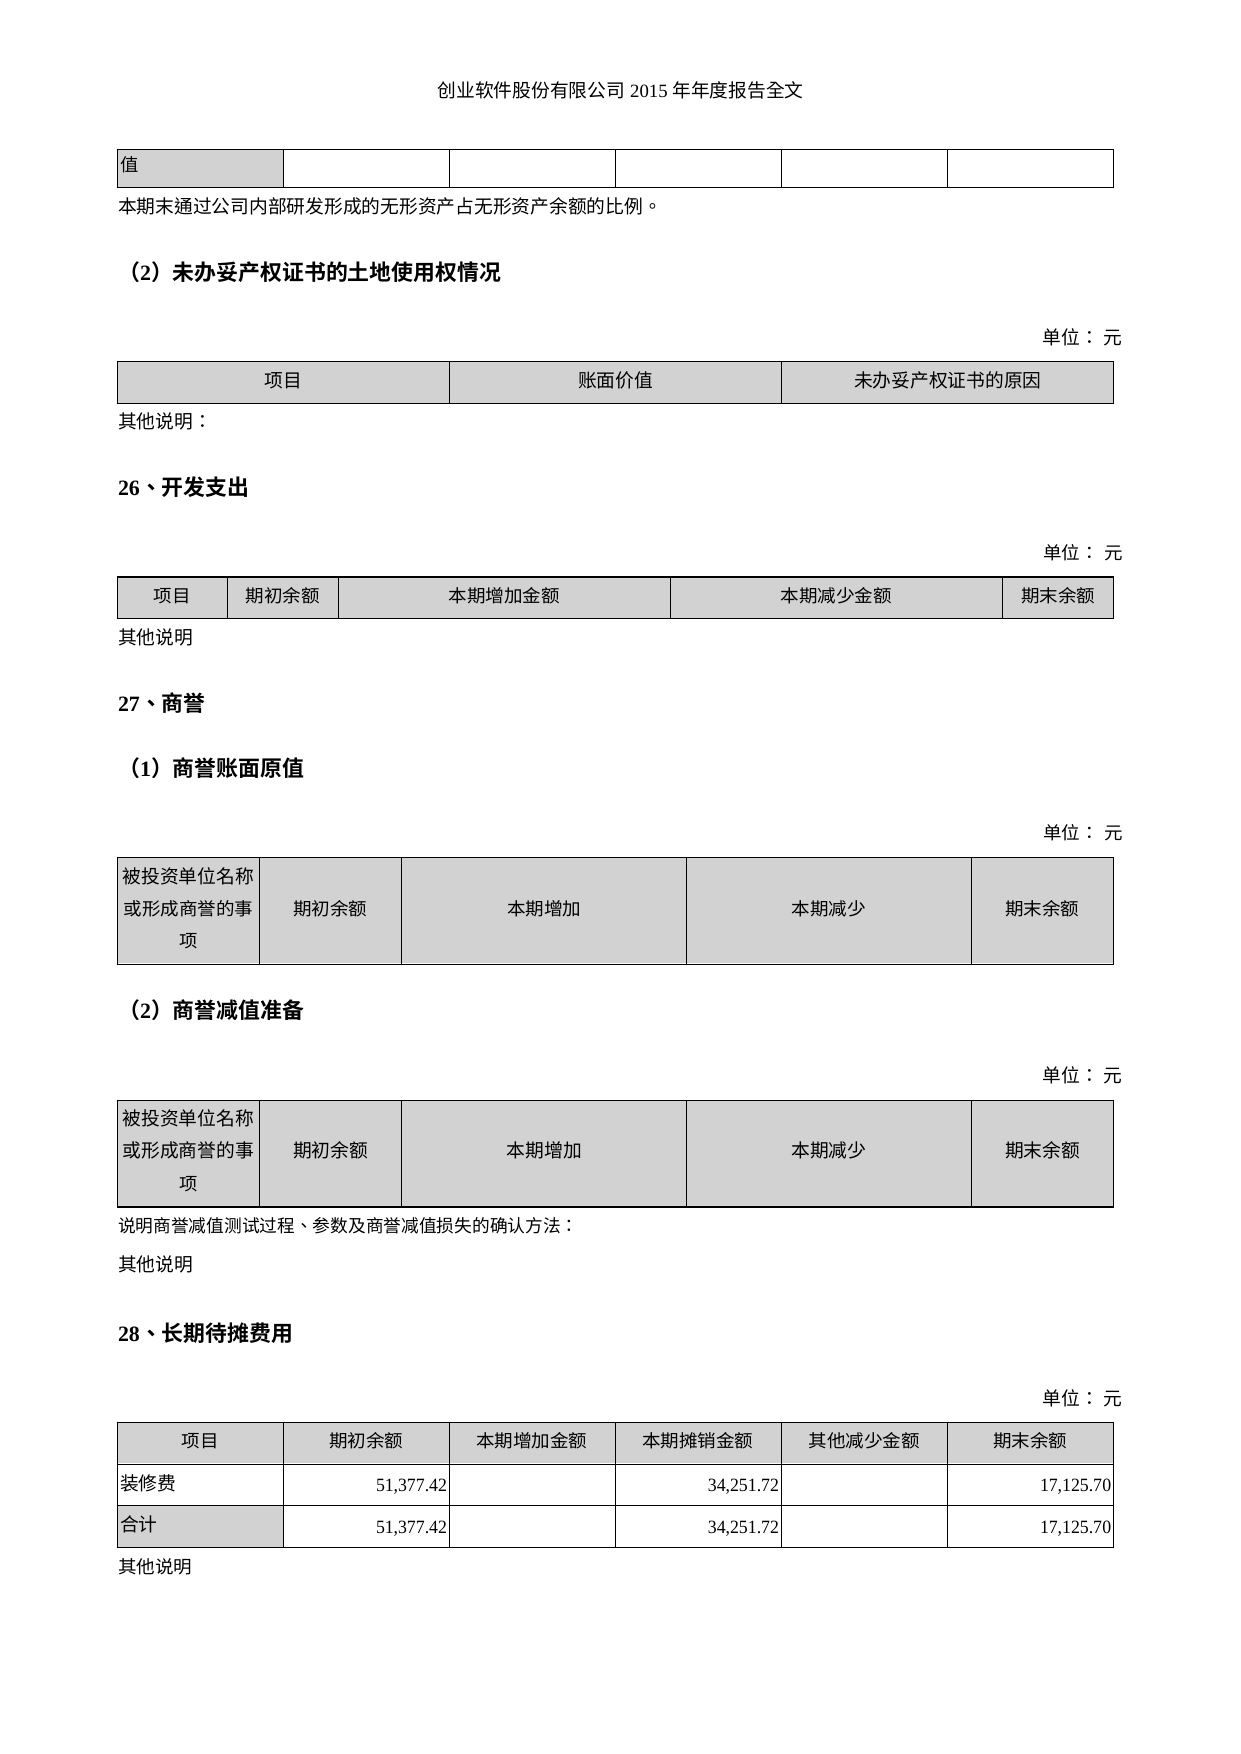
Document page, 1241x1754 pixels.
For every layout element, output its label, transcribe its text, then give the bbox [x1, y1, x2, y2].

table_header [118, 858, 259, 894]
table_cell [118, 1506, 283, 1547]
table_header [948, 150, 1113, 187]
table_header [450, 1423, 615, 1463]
text 本期末通过公司内部研发形成的无形资产占无形资产余额的比例。 [118, 193, 1134, 219]
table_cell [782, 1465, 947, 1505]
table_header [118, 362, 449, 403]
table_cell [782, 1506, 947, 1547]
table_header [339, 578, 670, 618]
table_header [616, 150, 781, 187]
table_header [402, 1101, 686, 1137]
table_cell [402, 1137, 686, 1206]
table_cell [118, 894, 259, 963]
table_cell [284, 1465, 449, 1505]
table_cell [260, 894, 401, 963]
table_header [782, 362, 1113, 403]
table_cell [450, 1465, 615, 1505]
text 其他说明 [118, 1555, 1134, 1579]
text 单位： 元 [106, 1063, 1122, 1088]
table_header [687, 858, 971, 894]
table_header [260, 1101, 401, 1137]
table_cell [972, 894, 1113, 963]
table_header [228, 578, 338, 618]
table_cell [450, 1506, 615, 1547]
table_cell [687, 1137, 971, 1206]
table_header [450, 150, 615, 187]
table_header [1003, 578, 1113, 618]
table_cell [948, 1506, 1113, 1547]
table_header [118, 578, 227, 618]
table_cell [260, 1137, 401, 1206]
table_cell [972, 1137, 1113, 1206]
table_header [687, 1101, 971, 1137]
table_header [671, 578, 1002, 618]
text 单位： 元 [106, 821, 1122, 845]
subtitle （2）商誉减值准备 [118, 995, 1134, 1025]
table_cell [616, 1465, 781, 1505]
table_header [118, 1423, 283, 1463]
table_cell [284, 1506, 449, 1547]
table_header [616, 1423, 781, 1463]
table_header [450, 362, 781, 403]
subtitle （2）未办妥产权证书的土地使用权情况 [118, 257, 1134, 286]
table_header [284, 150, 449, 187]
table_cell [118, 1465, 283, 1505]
text 其他说明 [118, 624, 1134, 650]
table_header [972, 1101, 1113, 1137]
text 其他说明： [118, 409, 1134, 434]
text 单位： 元 [106, 324, 1122, 349]
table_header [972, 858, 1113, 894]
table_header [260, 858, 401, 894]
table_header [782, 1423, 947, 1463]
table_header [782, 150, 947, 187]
text 说明商誉减值测试过程、参数及商誉减值损失的确认方法： 其他说明 [118, 1214, 589, 1276]
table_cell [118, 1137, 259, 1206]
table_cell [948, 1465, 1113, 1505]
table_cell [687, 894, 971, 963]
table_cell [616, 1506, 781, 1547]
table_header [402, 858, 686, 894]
subtitle （1）商誉账面原值 [118, 753, 1134, 782]
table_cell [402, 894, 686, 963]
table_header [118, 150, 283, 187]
subtitle 27、商誉 [118, 688, 1134, 717]
text 单位： 元 [106, 1385, 1122, 1410]
subtitle 26、开发支出 [118, 472, 1134, 502]
subtitle 28、长期待摊费用 [118, 1317, 1134, 1347]
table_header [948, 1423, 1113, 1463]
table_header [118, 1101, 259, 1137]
text 单位： 元 [106, 541, 1122, 565]
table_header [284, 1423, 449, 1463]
